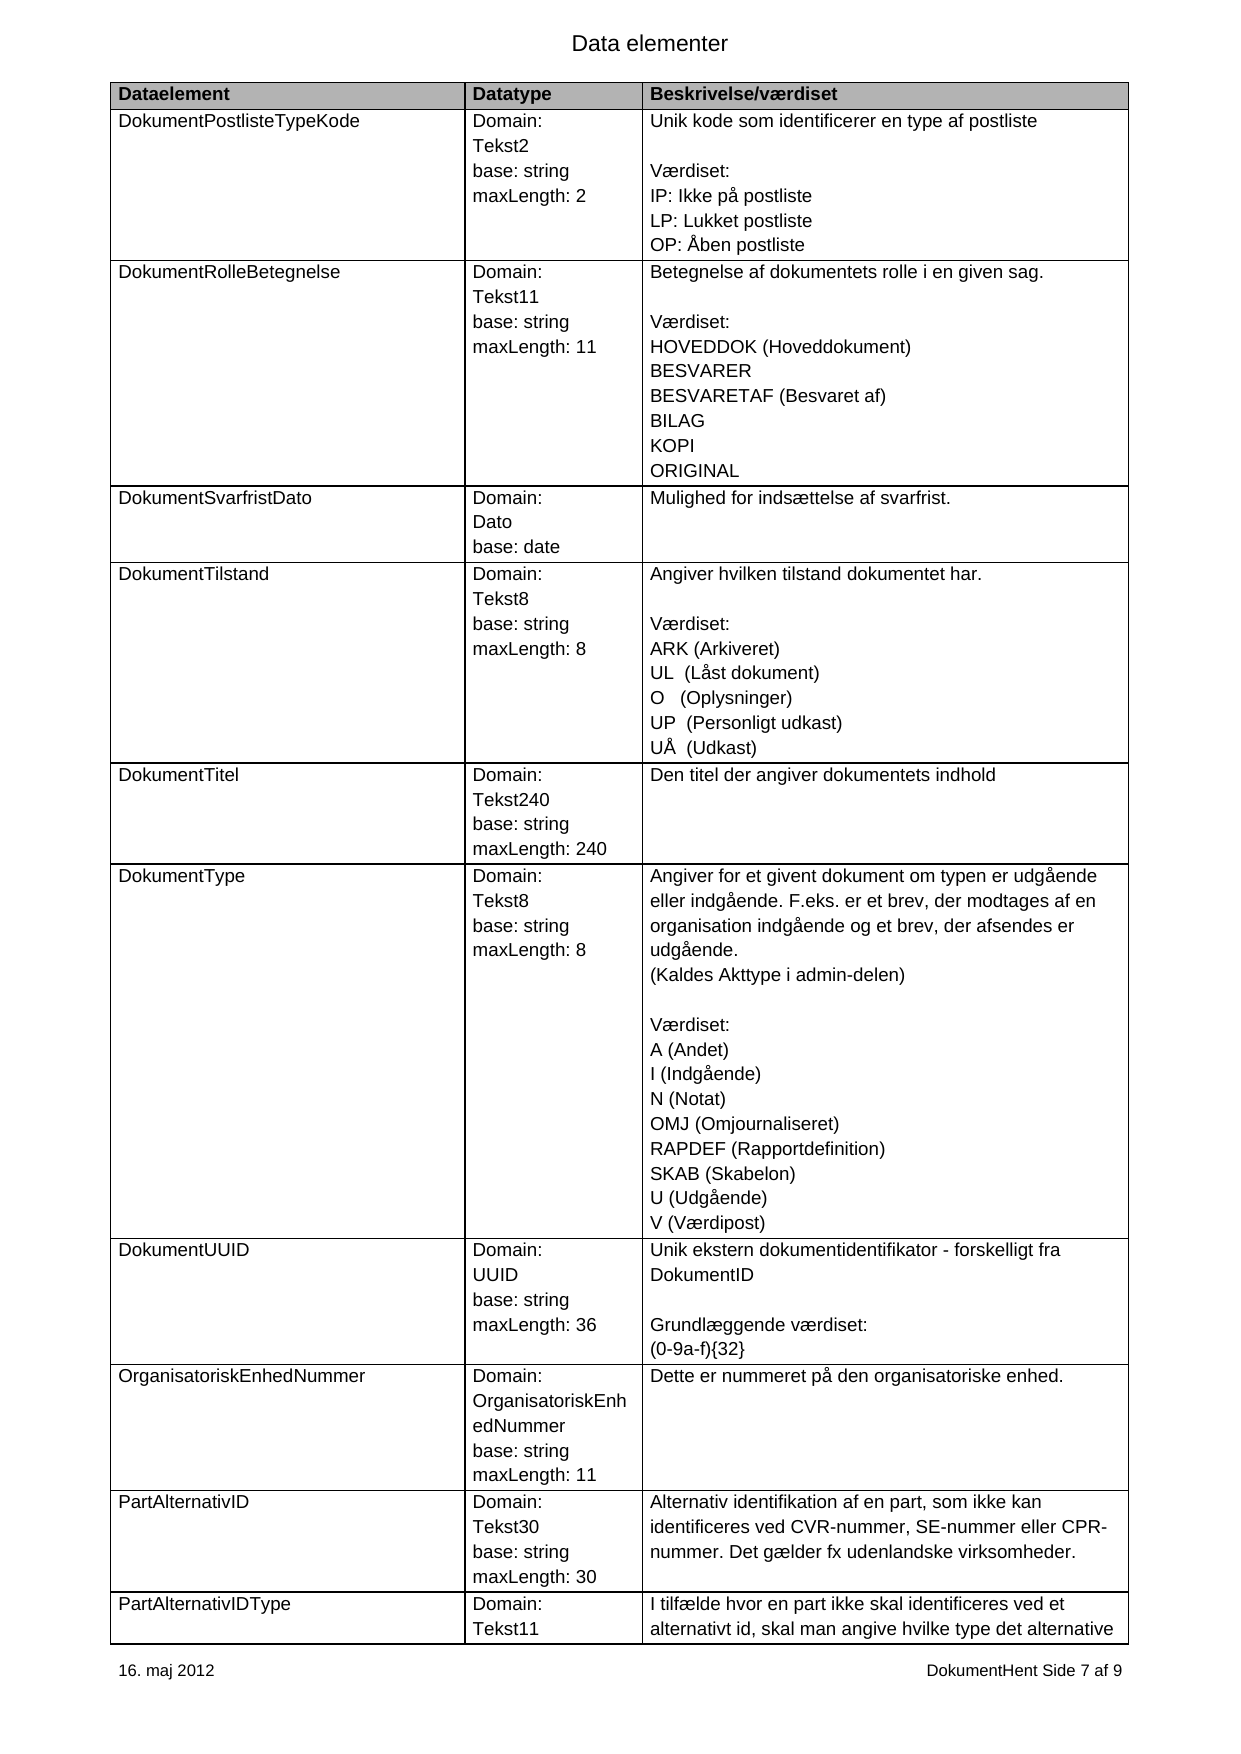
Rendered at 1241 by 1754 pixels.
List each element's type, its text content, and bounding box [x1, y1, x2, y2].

table_cell Dette er nummeret på den organisatoriske enhed. [643, 1365, 1128, 1490]
table_cell Angiver for et givent dokument om typen er udgående eller indgående. F.eks. er et brev, der modtages af en organisation indgående og et brev, der afsendes er udgående. (Kaldes Akttype i admin-delen) Værdiset: A (Andet) I (Indgående) N (Notat) OMJ (Omjournaliseret) RAPDEF (Rapportdefinition) SKAB (Skabelon) U (Udgående) V (Værdipost) [643, 865, 1128, 1237]
table_cell Domain: Tekst2 base: string maxLength: 2 [466, 110, 642, 259]
table_cell Domain: Dato base: date [466, 487, 642, 561]
table_cell Den titel der angiver dokumentets indhold [643, 764, 1128, 863]
table_header Beskrivelse/værdiset [643, 83, 1128, 109]
table_header Datatype [466, 83, 642, 109]
table_cell DokumentRolleBetegnelse [111, 261, 464, 485]
table_cell Domain: OrganisatoriskEnhedNummer base: string maxLength: 11 [466, 1365, 642, 1490]
table_cell DokumentPostlisteTypeKode [111, 110, 464, 259]
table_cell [466, 1593, 642, 1643]
table_cell DokumentUUID [111, 1239, 464, 1363]
table_cell Domain: Tekst11 base: string maxLength: 11 [466, 261, 642, 485]
table_header Dataelement [111, 83, 464, 109]
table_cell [643, 1593, 1128, 1643]
table_cell Domain: Tekst8 base: string maxLength: 8 [466, 865, 642, 1237]
table_cell Alternativ identifikation af en part, som ikke kan identificeres ved CVR-nummer, SE-nummer eller CPR-nummer. Det gælder fx udenlandske virksomheder. [643, 1491, 1128, 1591]
table_cell PartAlternativID [111, 1491, 464, 1591]
table_cell OrganisatoriskEnhedNummer [111, 1365, 464, 1490]
table_cell Domain: Tekst8 base: string maxLength: 8 [466, 563, 642, 762]
table_cell Angiver hvilken tilstand dokumentet har. Værdiset: ARK (Arkiveret) UL (Låst dokument) O (Oplysninger) UP (Personligt udkast) UÅ (Udkast) [643, 563, 1128, 762]
table_cell Unik kode som identificerer en type af postliste Værdiset: IP: Ikke på postliste LP: Lukket postliste OP: Åben postliste [643, 110, 1128, 259]
table_cell Unik ekstern dokumentidentifikator - forskelligt fra DokumentID Grundlæggende værdiset: (0-9a-f){32} [643, 1239, 1128, 1363]
table_cell Domain: UUID base: string maxLength: 36 [466, 1239, 642, 1363]
table_cell Mulighed for indsættelse af svarfrist. [643, 487, 1128, 561]
table_cell Domain: Tekst30 base: string maxLength: 30 [466, 1491, 642, 1591]
table_cell DokumentTitel [111, 764, 464, 863]
table_cell DokumentTilstand [111, 563, 464, 762]
table_cell Domain: Tekst240 base: string maxLength: 240 [466, 764, 642, 863]
table_cell Betegnelse af dokumentets rolle i en given sag. Værdiset: HOVEDDOK (Hoveddokument) BESVARER BESVARETAF (Besvaret af) BILAG KOPI ORIGINAL [643, 261, 1128, 485]
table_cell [111, 1593, 464, 1643]
table_cell DokumentSvarfristDato [111, 487, 464, 561]
table_cell DokumentType [111, 865, 464, 1237]
